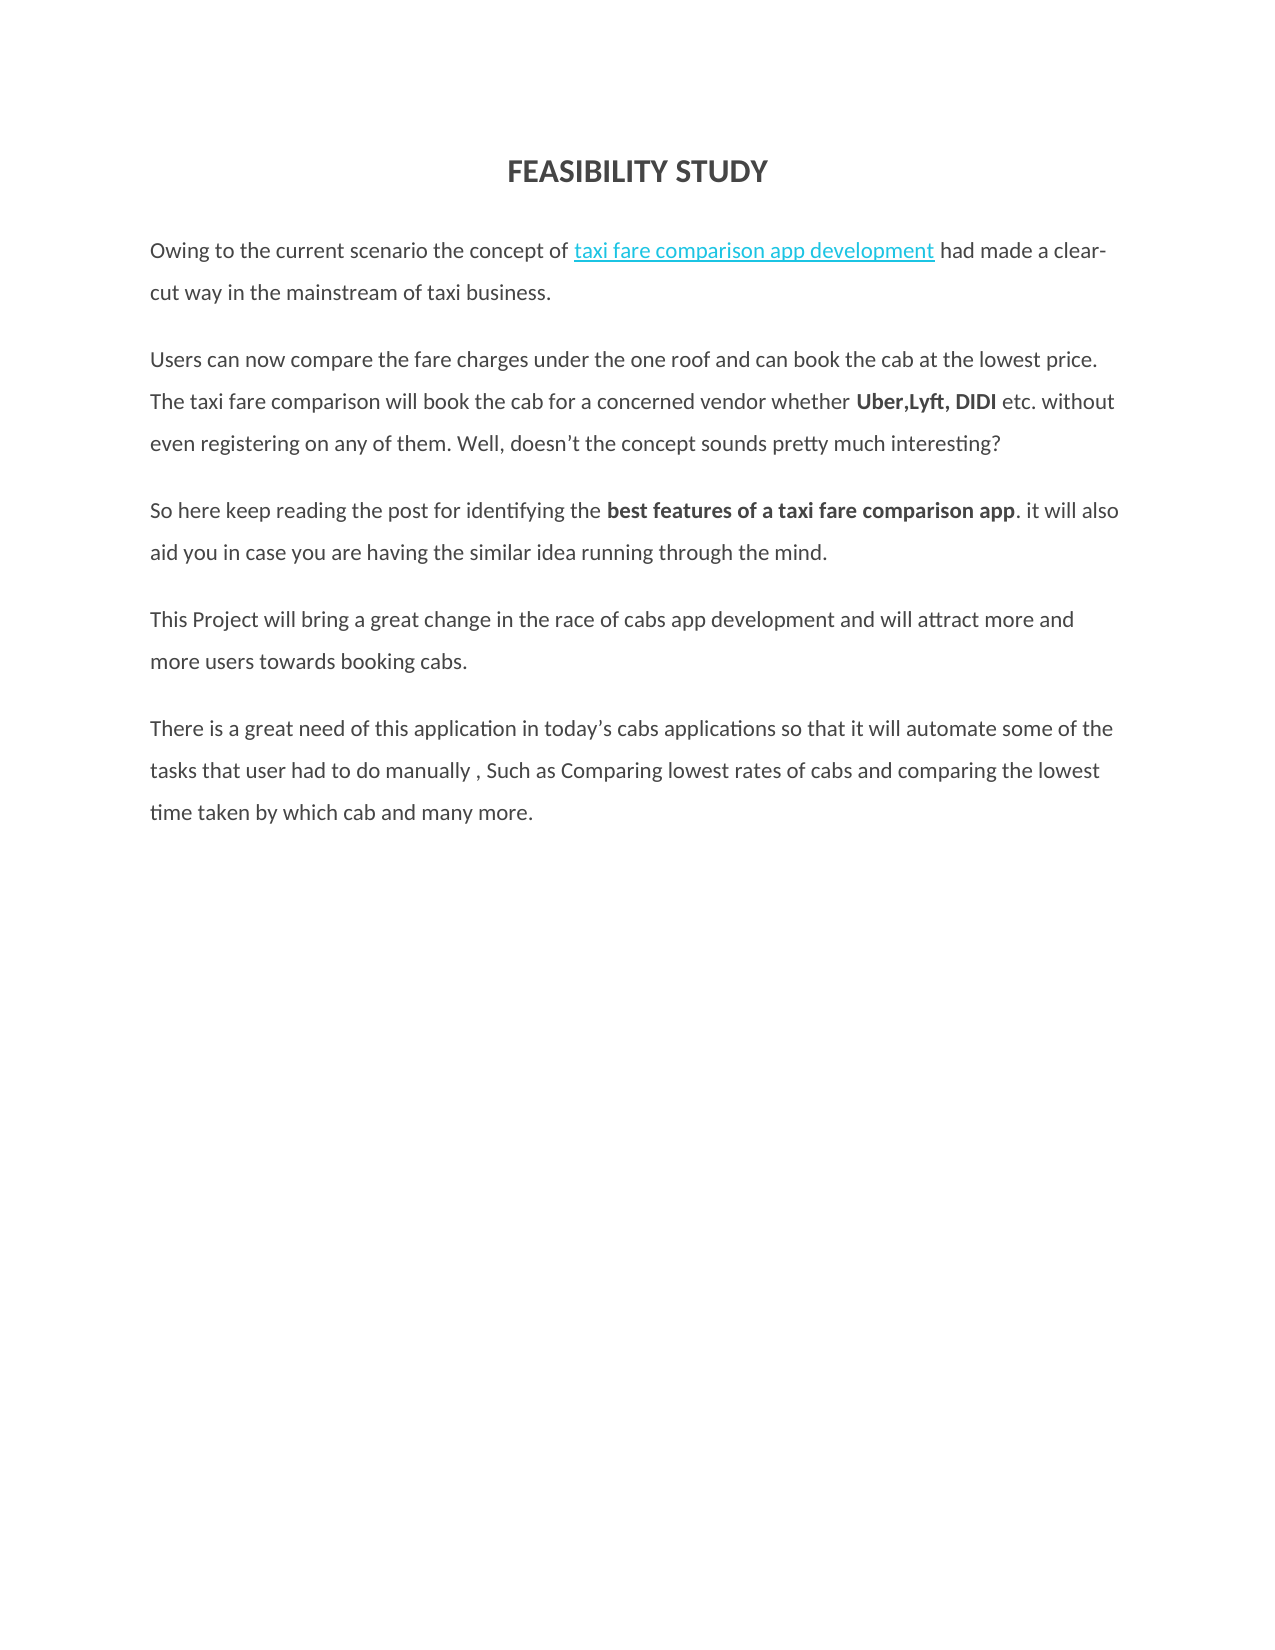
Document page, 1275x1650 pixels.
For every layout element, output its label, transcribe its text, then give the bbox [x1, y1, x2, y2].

text Owing to the current scenario the concept of taxi fare comparison app development had made a clear-cut way in the mainstream of taxi business. [150, 236, 1125, 306]
text FEASIBILITY STUDY [150, 150, 1125, 191]
text Users can now compare the fare charges under the one roof and can book the cab at the lowest price. The taxi fare comparison will book the cab for a concerned vendor whether Uber,Lyft, DIDI etc. without even registering on any of them. Well, doesn’t the concept sounds pretty much interesting? [150, 345, 1125, 457]
text This Project will bring a great change in the race of cabs app development and will attract more and more users towards booking cabs. [150, 605, 1125, 675]
text So here keep reading the post for identifying the best features of a taxi fare comparison app. it will also aid you in case you are having the similar idea running through the mind. [150, 496, 1125, 566]
text There is a great need of this application in today’s cabs applications so that it will automate some of the tasks that user had to do manually , Such as Comparing lowest rates of cabs and comparing the lowest time taken by which cab and many more. [150, 714, 1125, 826]
